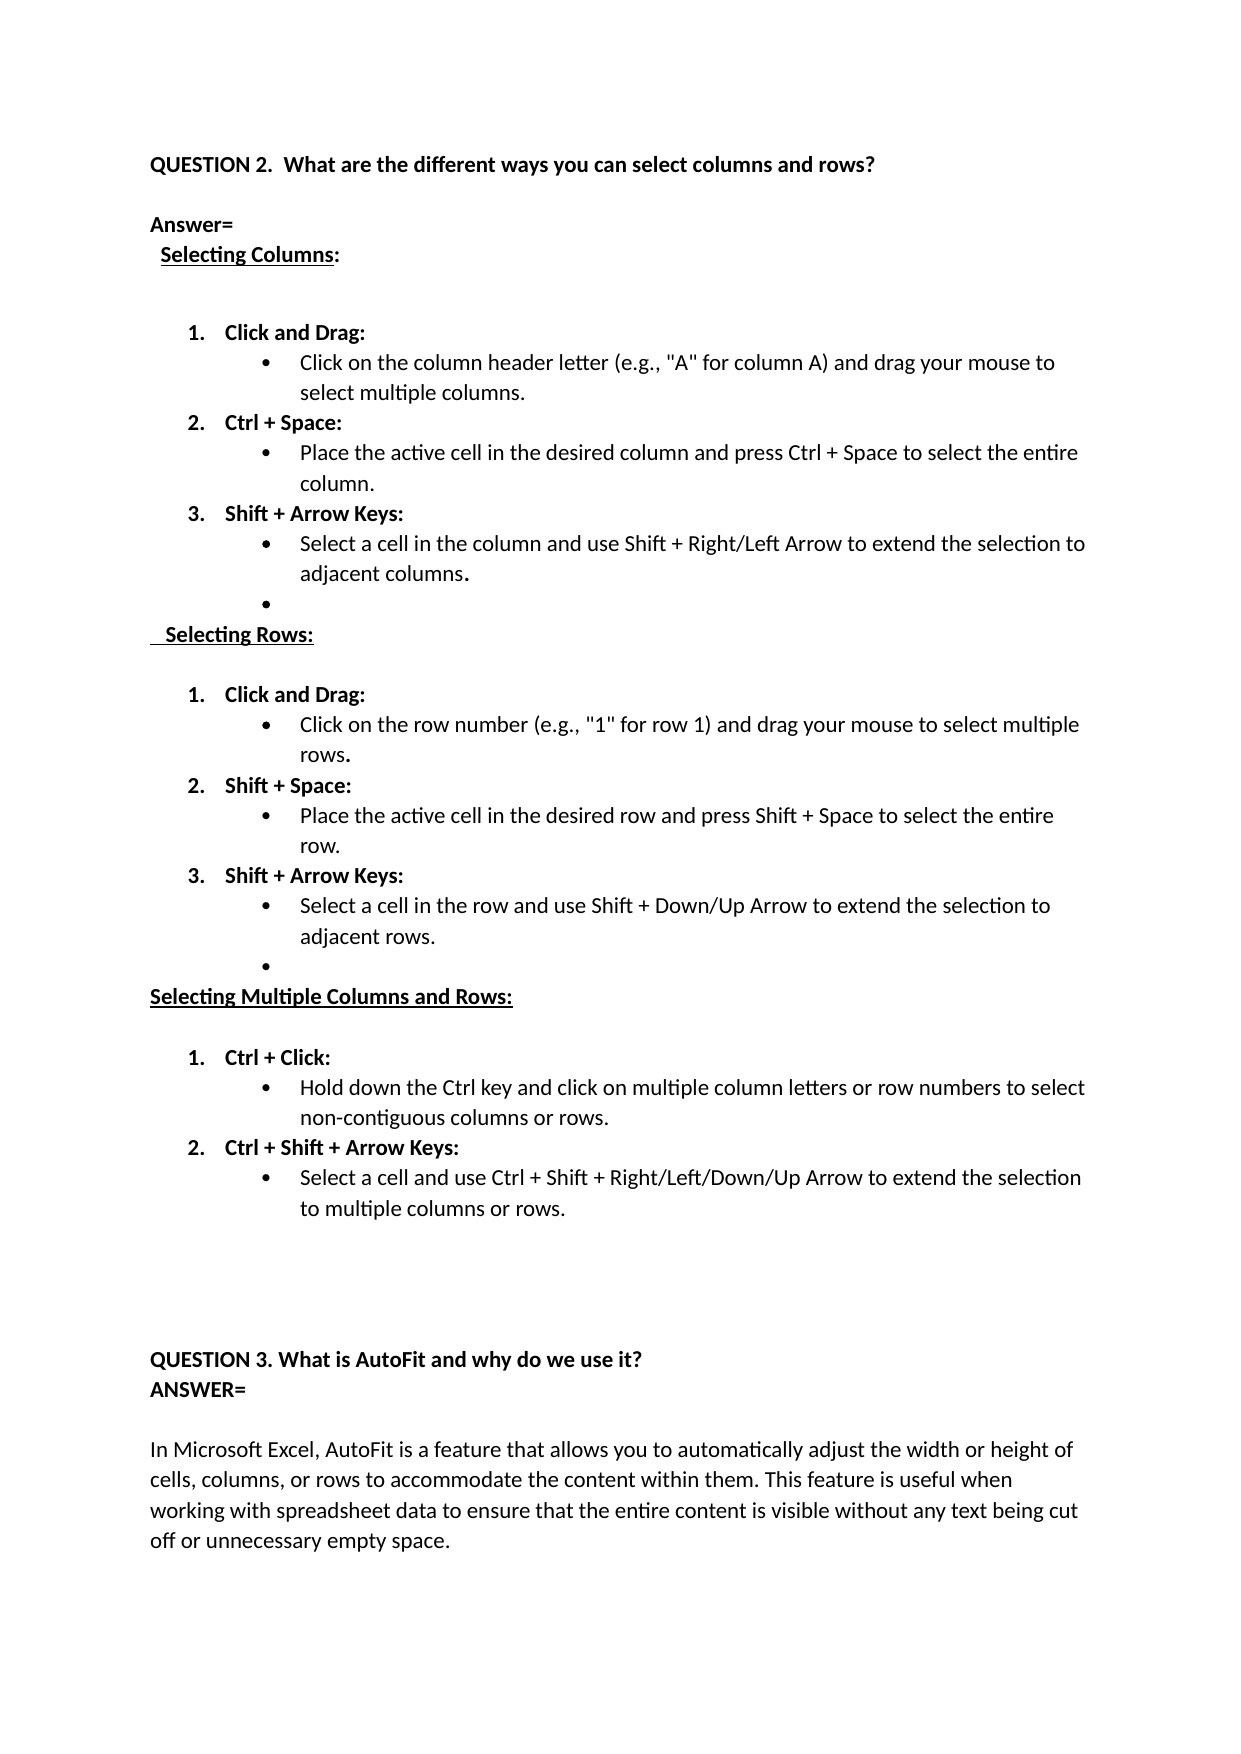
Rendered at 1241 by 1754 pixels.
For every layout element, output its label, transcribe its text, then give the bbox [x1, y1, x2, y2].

text ANSWER= [150, 1375, 1090, 1403]
list Select a cell and use Ctrl + Shift + Right/Left/Down/Up Arrow to extend the selection to multiple columns or rows. [262, 1163, 1090, 1222]
list Click and Drag: [187, 318, 1090, 346]
text QUESTION 2. What are the different ways you can select columns and rows? [150, 150, 1090, 178]
list Select a cell in the row and use Shift + Down/Up Arrow to extend the selection to adjacent rows. [262, 892, 1090, 950]
text QUESTION 3. What is AutoFit and why do we use it? [150, 1345, 1090, 1373]
list Ctrl + Click: [187, 1043, 1090, 1071]
text Selecting Columns: [150, 241, 1090, 269]
list Shift + Space: [187, 771, 1090, 799]
list Click on the column header letter (e.g., "A" for column A) and drag your mouse to select multiple columns. [262, 348, 1090, 406]
list Select a cell in the column and use Shift + Right/Left Arrow to extend the selection to adjacent columns. [262, 529, 1090, 587]
list Place the active cell in the desired row and press Shift + Space to select the entire row. [262, 801, 1090, 859]
text Answer= [150, 210, 1090, 238]
text Selecting Rows: [150, 620, 1090, 648]
list Shift + Arrow Keys: [187, 861, 1090, 889]
list Ctrl + Space: [187, 408, 1090, 436]
list Click on the row number (e.g., "1" for row 1) and drag your mouse to select multiple rows. [262, 710, 1090, 769]
list Place the active cell in the desired column and press Ctrl + Space to select the entire column. [262, 438, 1090, 497]
list Shift + Arrow Keys: [187, 499, 1090, 527]
text In Microsoft Excel, AutoFit is a feature that allows you to automatically adjust the width or height of cells, columns, or rows to accommodate the content within them. This feature is useful when working with spreadsheet data to ensure that the entire content is visible without any text being cut off or unnecessary empty space. [150, 1405, 1090, 1554]
text Selecting Multiple Columns and Rows: [150, 982, 1090, 1010]
list Click and Drag: [187, 680, 1090, 708]
list Ctrl + Shift + Arrow Keys: [187, 1133, 1090, 1161]
list Hold down the Ctrl key and click on multiple column letters or row numbers to select non-contiguous columns or rows. [262, 1073, 1090, 1131]
